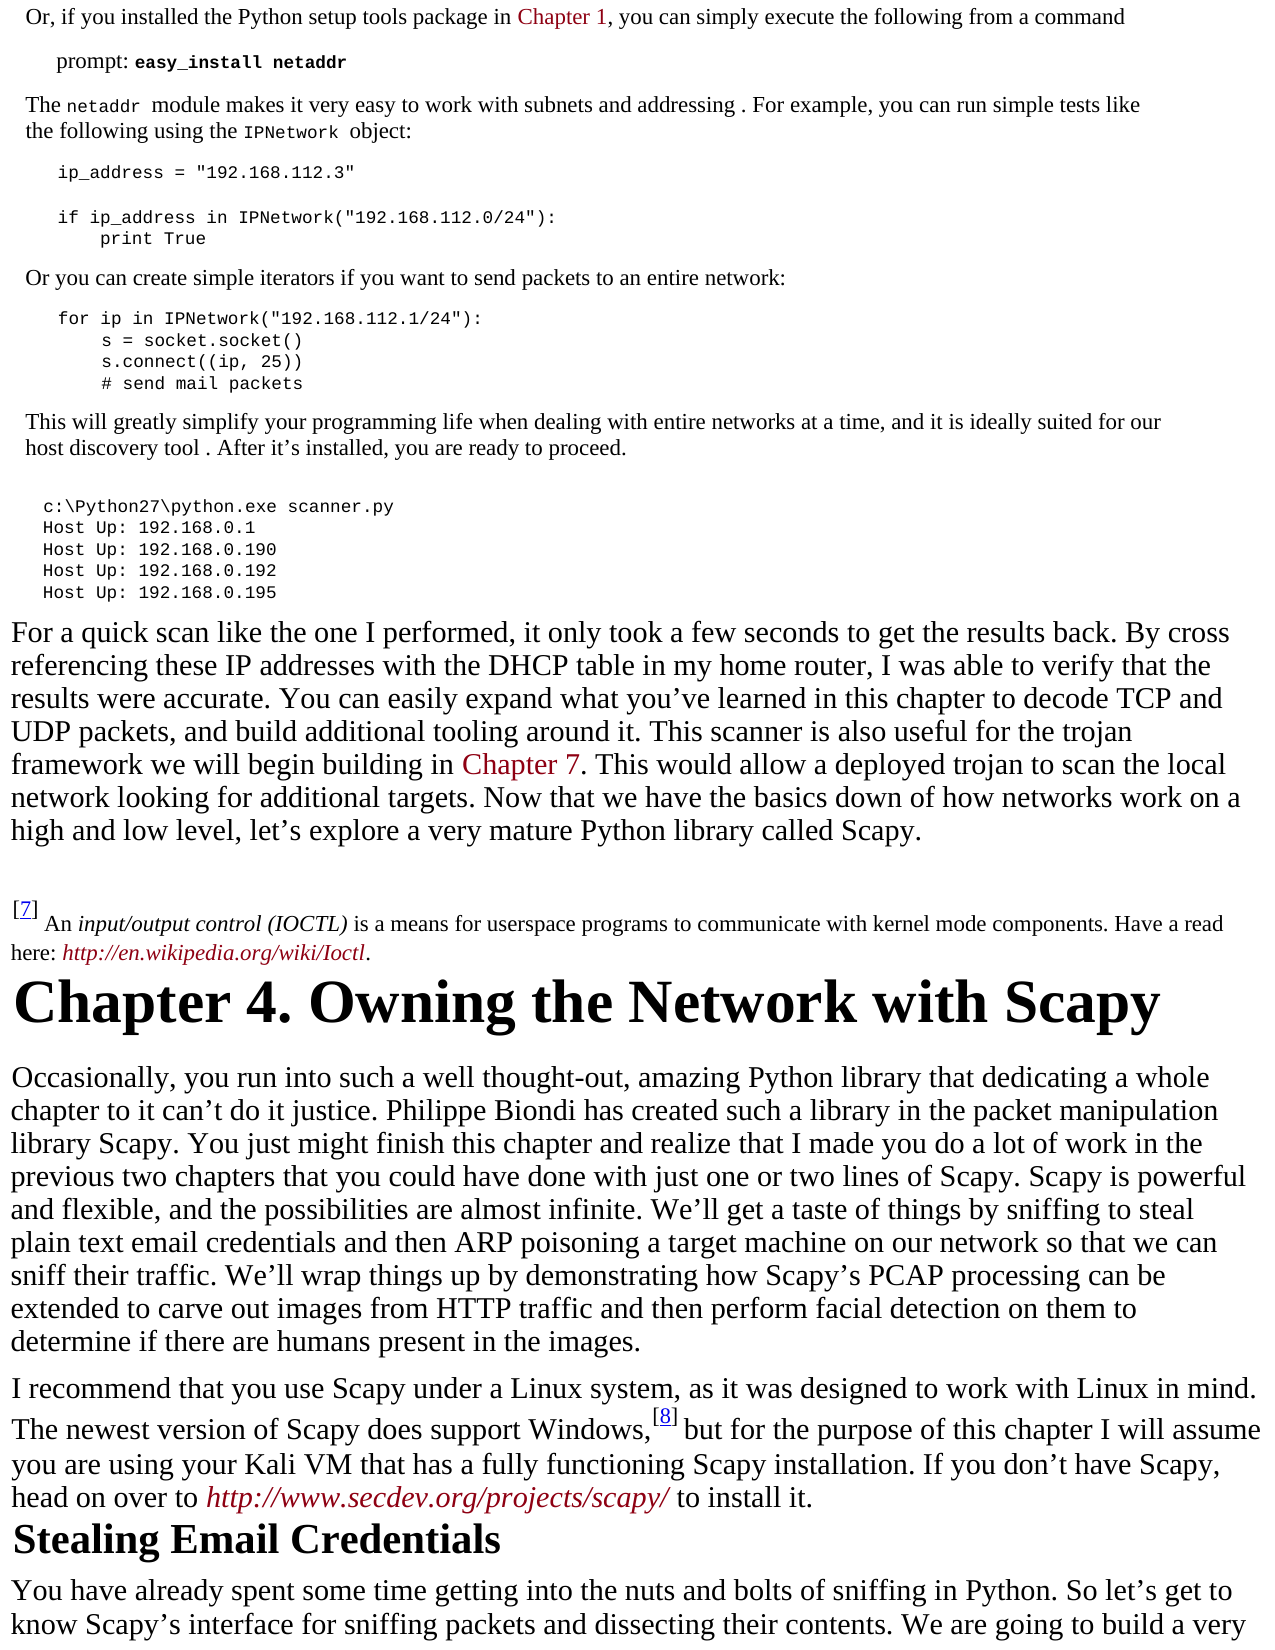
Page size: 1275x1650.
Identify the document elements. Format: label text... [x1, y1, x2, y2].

text s.connect((ip, 25)) [101, 353, 1271, 373]
text Host Up: 192.168.0.1 [43, 519, 1271, 539]
text This will greatly simplify your programming life when dealing with entire networks at a time, and it is ideally suited for our host discovery tool . After it’s installed, you are ready to proceed. [25, 408, 1180, 461]
text I recommend that you use Scapy under a Linux system, as it was designed to work with Linux in mind. The newest version of Scapy does support Windows,[8] but for the purpose of this chapter I will assume you are using your Kali VM that has a fully functioning Scapy installation. If you don’t have Scapy, head on over to http://www.secdev.org/projects/scapy/ to install it. [11, 1372, 1264, 1514]
text Or you can create simple iterators if you want to send packets to an entire network: [25, 264, 1271, 290]
text Host Up: 192.168.0.195 [43, 583, 1271, 604]
text Host Up: 192.168.0.190 [43, 540, 1271, 561]
text Occasionally, you run into such a well thought-out, amazing Python library that dedicating a whole chapter to it can’t do it justice. Philippe Biondi has created such a library in the packet manipulation library Scapy. You just might finish this chapter and realize that I made you do a lot of work in the previous two chapters that you could have done with just one or two lines of Scapy. Scapy is powerful and flexible, and the possibilities are almost infinite. We’ll get a taste of things by sniffing to steal plain text email credentials and then ARP poisoning a target machine on our network so that we can sniff their traffic. We’ll wrap things up by demonstrating how Scapy’s PCAP processing can be extended to carve out images from HTTP traffic and then perform facial detection on them to determine if there are humans present in the images. [10, 1061, 1251, 1358]
text print True [100, 230, 1271, 250]
text The netaddr module makes it very easy to work with subnets and addressing . For example, you can run simple tests like the following using the IPNetwork object: [25, 91, 1171, 144]
text ip_address = "192.168.112.3" [57, 163, 1271, 183]
text For a quick scan like the one I performed, it only took a few seconds to get the results back. By cross referencing these IP addresses with the DHCP table in my home router, I was able to verify that the results were accurate. You can easily expand what you’ve learned in this chapter to decode TCP and UDP packets, and build additional tooling around it. This scanner is also useful for the trojan framework we will begin building in Chapter 7. This would allow a deployed trojan to scan the local network looking for additional targets. Now that we have the basics down of how networks work on a high and low level, let’s explore a very mature Python library called Scapy. [11, 616, 1262, 847]
text Or, if you installed the Python setup tools package in Chapter 1, you can simply execute the following from a command prompt: easy_install netaddr [25, 3, 1189, 73]
text # send mail packets [101, 374, 1271, 394]
text Chapter 4. Owning the Network with Scapy [13, 965, 1271, 1036]
text Host Up: 192.168.0.192 [43, 562, 1271, 582]
text [7] An input/output control (IOCTL) is a means for userspace programs to communicate with kernel mode components. Have a read here: http://en.wikipedia.org/wiki/Ioctl. [11, 898, 1248, 965]
text if ip_address in IPNetwork("192.168.112.0/24"): [57, 208, 1271, 228]
text c:\Python27\python.exe scanner.py [43, 497, 1271, 517]
text for ip in IPNetwork("192.168.112.1/24"): [58, 310, 1271, 330]
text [10, 1574, 1267, 1641]
text Stealing Email Credentials [13, 1514, 1271, 1563]
text s = socket.socket() [101, 331, 1271, 351]
